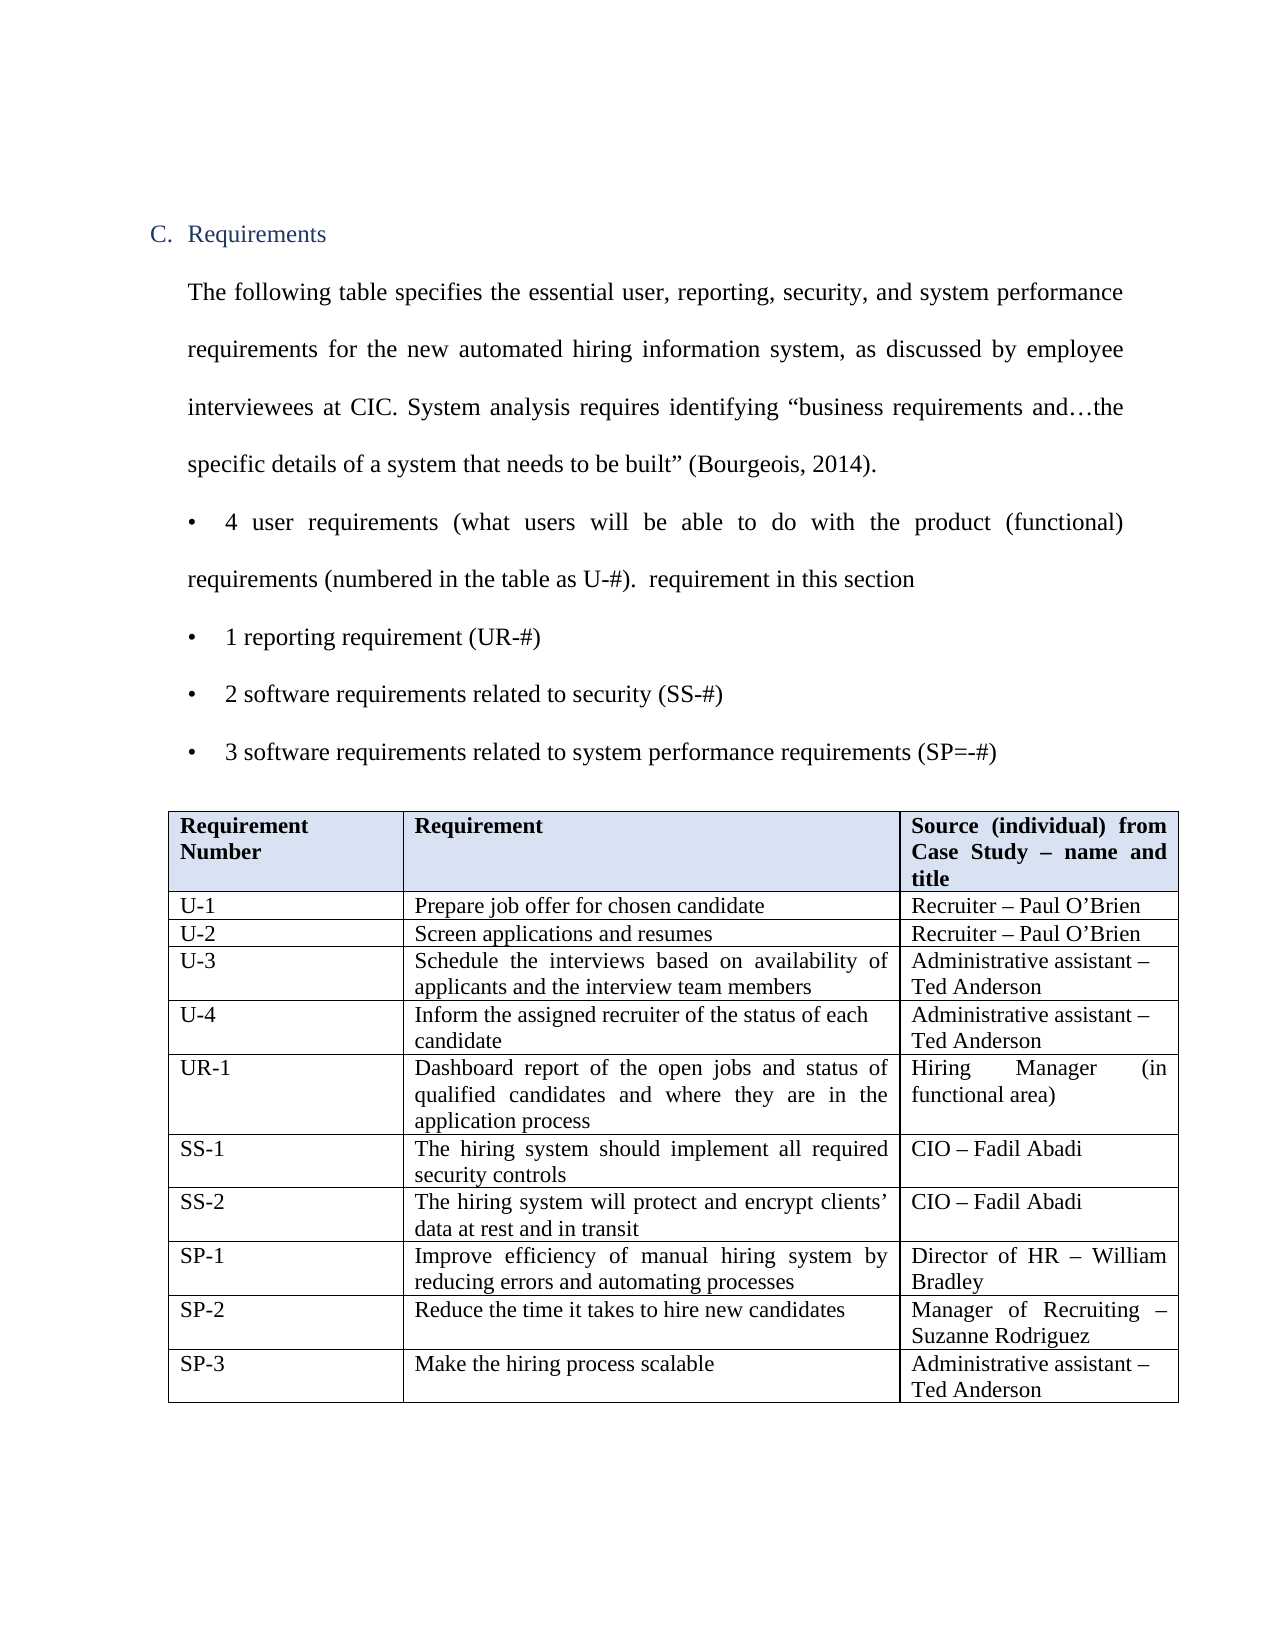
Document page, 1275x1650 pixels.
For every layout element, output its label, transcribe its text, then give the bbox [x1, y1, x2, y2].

table_cell Schedule the interviews based on availability of applicants and the interview team members [404, 947, 899, 1000]
list • 1 reporting requirement (UR-#) [187, 622, 1125, 651]
table_cell SS-1 [169, 1135, 403, 1187]
table_cell Inform the assigned recruiter of the status of each candidate [404, 1001, 899, 1053]
table_cell Dashboard report of the open jobs and status of qualified candidates and where they are in the application process [404, 1055, 899, 1133]
table_cell Director of HR – William Bradley [901, 1242, 1178, 1295]
table_cell U-4 [169, 1001, 403, 1053]
table_cell Administrative assistant – Ted Anderson [901, 1350, 1178, 1402]
table_cell Manager of Recruiting –Suzanne Rodriguez [901, 1296, 1178, 1348]
table_cell U-3 [169, 947, 403, 1000]
subtitle Requirements [150, 219, 1125, 248]
list • 4 user requirements (what users will be able to do with the product (functional) requirements (numbered in the table as U-#). requirement in this section [187, 507, 1125, 593]
table_cell U-1 [169, 892, 403, 918]
list • 2 software requirements related to security (SS-#) [187, 679, 1125, 708]
table_cell SP-2 [169, 1296, 403, 1348]
table_header Requirement [404, 812, 899, 891]
table_cell U-2 [169, 920, 403, 946]
table_cell The hiring system should implement all required security controls [404, 1135, 899, 1187]
list • 3 software requirements related to system performance requirements (SP=-#) [187, 737, 1125, 766]
list The following table specifies the essential user, reporting, security, and system performance requirements for the new automated hiring information system, as discussed by employee interviewees at CIC. System analysis requires identifying “business requirements and…the specific details of a system that needs to be built” (Bourgeois, 2014). [187, 277, 1125, 478]
table_cell UR-1 [169, 1055, 403, 1133]
table_header Source (individual) from Case Study – name and title [901, 812, 1178, 891]
table_cell The hiring system will protect and encrypt clients’ data at rest and in transit [404, 1188, 899, 1241]
table_cell Improve efficiency of manual hiring system by reducing errors and automating processes [404, 1242, 899, 1295]
table_cell CIO – Fadil Abadi [901, 1188, 1178, 1241]
table_cell Reduce the time it takes to hire new candidates [404, 1296, 899, 1348]
table_cell SP-3 [169, 1350, 403, 1402]
table_cell Hiring Manager (in functional area) [901, 1055, 1178, 1133]
table_cell Administrative assistant – Ted Anderson [901, 947, 1178, 1000]
table_cell Prepare job offer for chosen candidate [404, 892, 899, 918]
table_cell SP-1 [169, 1242, 403, 1295]
table_cell Recruiter – Paul O’Brien [901, 892, 1178, 918]
table_cell Recruiter – Paul O’Brien [901, 920, 1178, 946]
table_cell Administrative assistant – Ted Anderson [901, 1001, 1178, 1053]
table_cell SS-2 [169, 1188, 403, 1241]
table_cell CIO – Fadil Abadi [901, 1135, 1178, 1187]
table_cell Make the hiring process scalable [404, 1350, 899, 1402]
table_header Requirement Number [169, 812, 403, 891]
table_cell Screen applications and resumes [404, 920, 899, 946]
